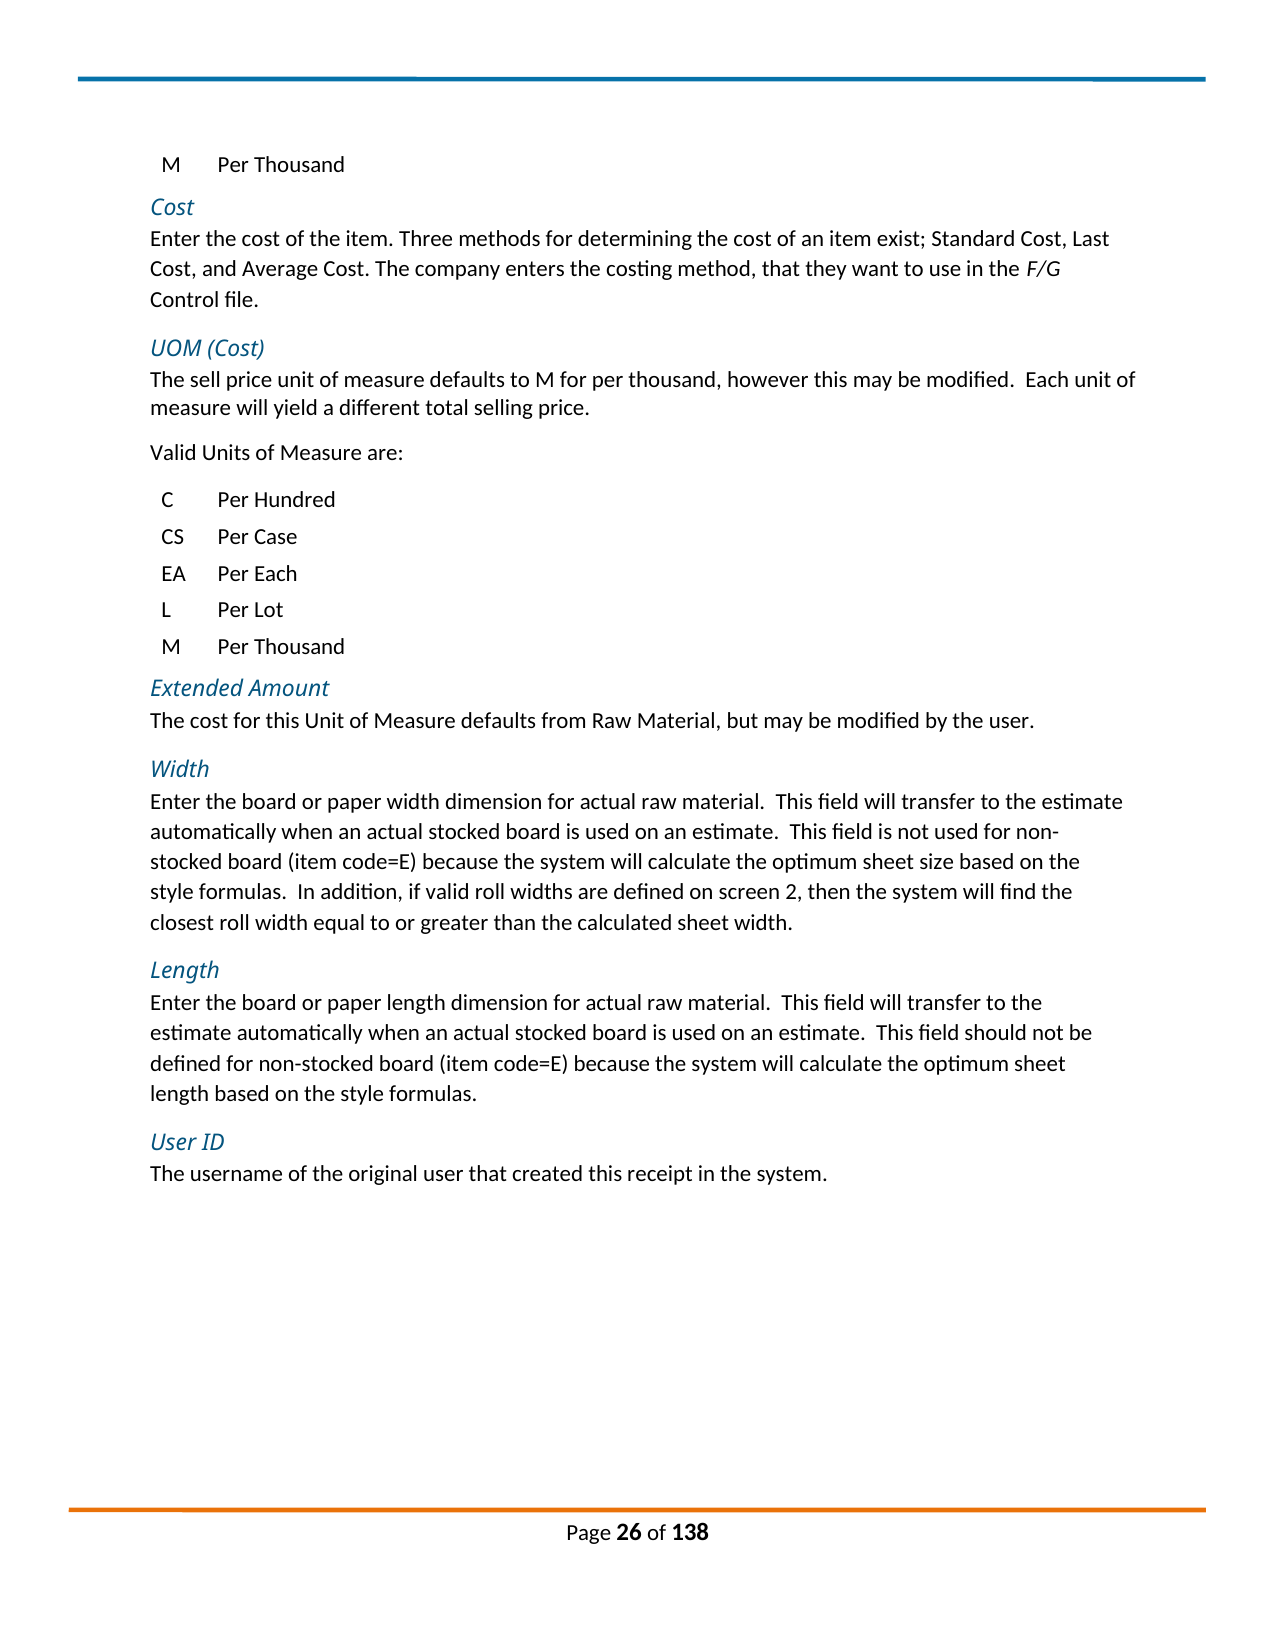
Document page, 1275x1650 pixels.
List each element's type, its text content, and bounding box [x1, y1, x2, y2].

table_cell EA [150, 559, 206, 595]
subtitle UOM (Cost) [150, 332, 1125, 363]
subtitle Cost [150, 191, 1125, 222]
subtitle Extended Amount [150, 672, 1125, 704]
subtitle User ID [150, 1126, 1125, 1157]
table_header C [150, 485, 206, 522]
table_cell L [150, 595, 206, 632]
subtitle Length [150, 954, 1125, 986]
table_cell Per Each [206, 559, 1124, 595]
table_header Per Hundred [206, 485, 1124, 522]
text The cost for this Unit of Measure defaults from Raw Material, but may be modified by the user. [150, 706, 1125, 734]
subtitle Width [150, 753, 1125, 784]
table_cell Per Thousand [206, 150, 1124, 186]
table_cell M [150, 632, 206, 668]
table_cell CS [150, 523, 206, 559]
text Enter the board or paper length dimension for actual raw material. This field will transfer to the estimate automatically when an actual stocked board is used on an estimate. This field should not be defined for non-stocked board (item code=E) because the system will calculate the optimum sheet length based on the style formulas. [150, 988, 1125, 1107]
text The username of the original user that created this receipt in the system. [150, 1159, 1125, 1187]
table_cell Per Lot [206, 595, 1124, 632]
text Valid Units of Measure are: [150, 438, 1125, 466]
table_cell M [150, 150, 206, 186]
text Enter the cost of the item. Three methods for determining the cost of an item exist; Standard Cost, Last Cost, and Average Cost. The company enters the costing method, that they want to use in the F/G Control file. [150, 224, 1125, 313]
text Enter the board or paper width dimension for actual raw material. This field will transfer to the estimate automatically when an actual stocked board is used on an estimate. This field is not used for non-stocked board (item code=E) because the system will calculate the optimum sheet size based on the style formulas. In addition, if valid roll widths are defined on screen 2, then the system will find the closest roll width equal to or greater than the calculated sheet width. [150, 787, 1125, 936]
table_cell Per Thousand [206, 632, 1124, 668]
table_cell Per Case [206, 523, 1124, 559]
